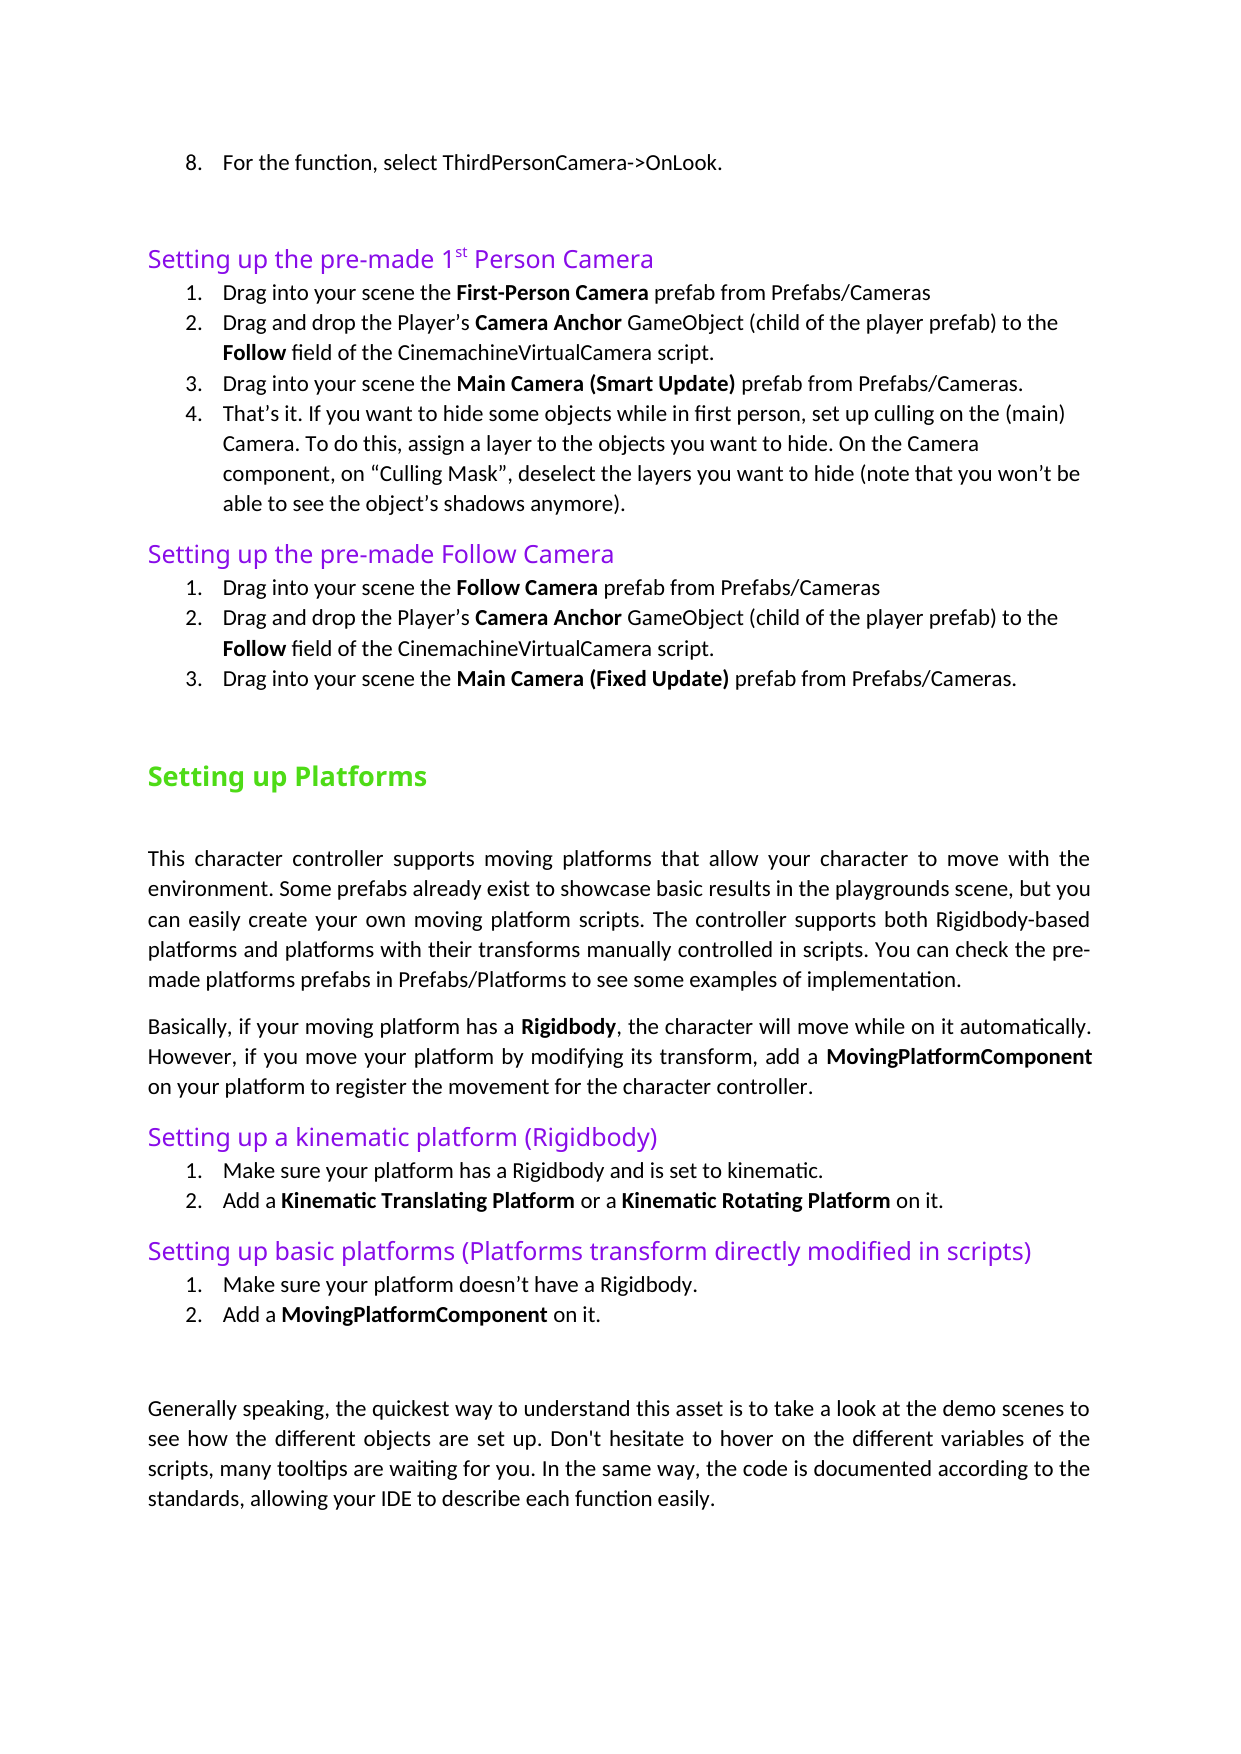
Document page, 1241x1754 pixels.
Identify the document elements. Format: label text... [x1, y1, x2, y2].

text Basically, if your moving platform has a Rigidbody, the character will move while on it automatically. However, if you move your platform by modifying its transform, add a MovingPlatformComponent on your platform to register the movement for the character controller. [148, 1012, 1093, 1100]
list Drag and drop the Player’s Camera Anchor GameObject (child of the player prefab) to the Follow field of the CinemachineVirtualCamera script. [185, 308, 1093, 367]
list Drag into your scene the First-Person Camera prefab from Prefabs/Cameras [185, 278, 1093, 306]
list Add a MovingPlatformComponent on it. [185, 1300, 1093, 1328]
subtitle Setting up the pre-made Follow Camera [148, 536, 1093, 571]
list Drag into your scene the Main Camera (Fixed Update) prefab from Prefabs/Cameras. [185, 664, 1093, 692]
list For the function, select ThirdPersonCamera->OnLook. [185, 148, 1093, 176]
list Make sure your platform doesn’t have a Rigidbody. [185, 1270, 1093, 1298]
subtitle Setting up a kinematic platform (Rigidbody) [148, 1119, 1093, 1153]
list Add a Kinematic Translating Platform or a Kinematic Rotating Platform on it. [185, 1186, 1093, 1214]
subtitle Setting up Platforms [148, 758, 1093, 794]
subtitle Setting up basic platforms (Platforms transform directly modified in scripts) [148, 1233, 1093, 1267]
list Make sure your platform has a Rigidbody and is set to kinematic. [185, 1156, 1093, 1184]
list Drag into your scene the Follow Camera prefab from Prefabs/Cameras [185, 573, 1093, 601]
text Generally speaking, the quickest way to understand this asset is to take a look at the demo scenes to see how the different objects are set up. Don't hesitate to hover on the different variables of the scripts, many tooltips are waiting for you. In the same way, the code is documented according to the standards, allowing your IDE to describe each function easily. [148, 1394, 1093, 1512]
list Drag into your scene the Main Camera (Smart Update) prefab from Prefabs/Cameras. [185, 369, 1093, 397]
text This character controller supports moving platforms that allow your character to move with the environment. Some prefabs already exist to showcase basic results in the playgrounds scene, but you can easily create your own moving platform scripts. The controller supports both Rigidbody-based platforms and platforms with their transforms manually controlled in scripts. You can check the pre-made platforms prefabs in Prefabs/Platforms to see some examples of implementation. [148, 844, 1093, 993]
subtitle Setting up the pre-made 1st Person Camera [148, 241, 1093, 275]
list Drag and drop the Player’s Camera Anchor GameObject (child of the player prefab) to the Follow field of the CinemachineVirtualCamera script. [185, 603, 1093, 662]
list That’s it. If you want to hide some objects while in first person, set up culling on the (main) Camera. To do this, assign a layer to the objects you want to hide. On the Camera component, on “Culling Mask”, deselect the layers you want to hide (note that you won’t be able to see the object’s shadows anymore). [185, 399, 1093, 518]
